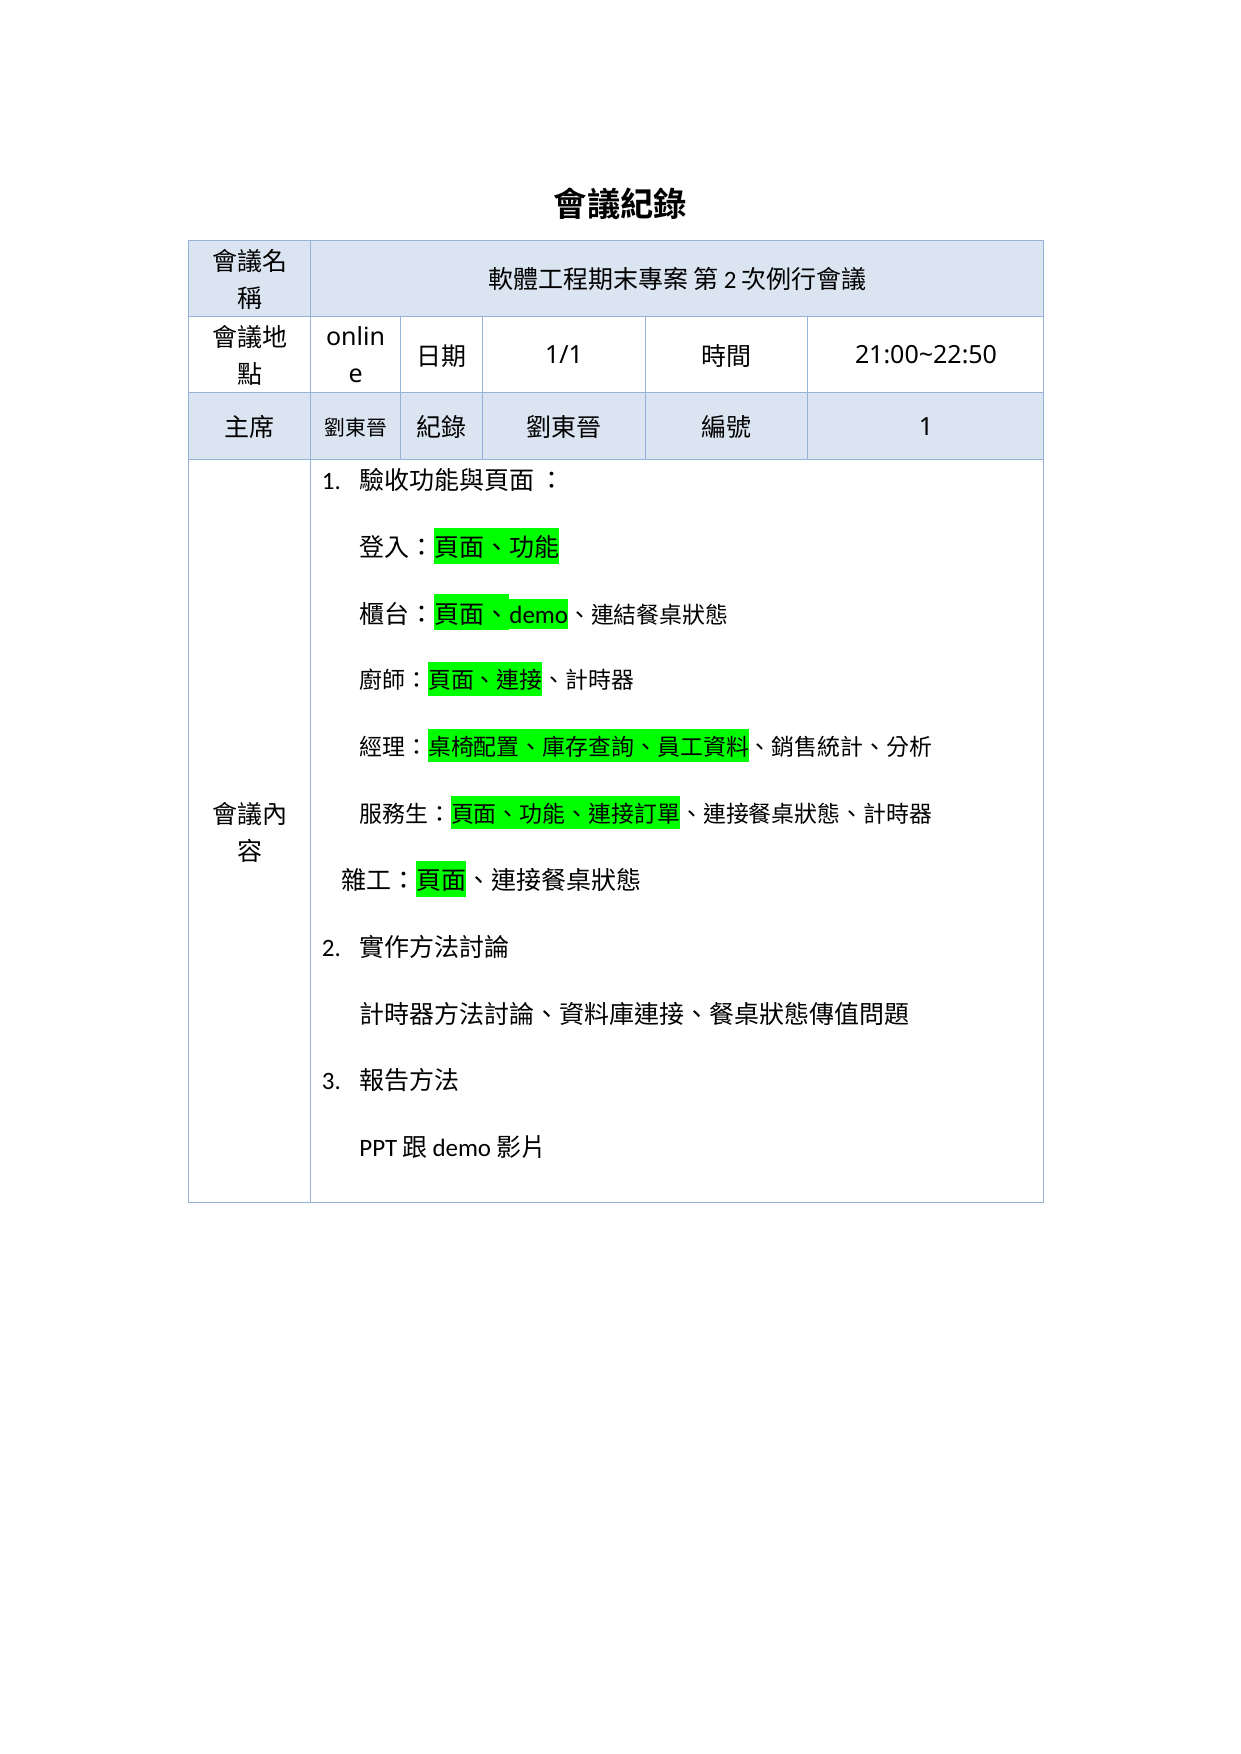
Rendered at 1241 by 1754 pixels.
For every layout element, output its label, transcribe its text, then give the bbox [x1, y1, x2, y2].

table_cell online [311, 317, 400, 392]
table_cell 劉東晉 [311, 393, 400, 459]
table_cell 驗收功能與頁面 ： 登入：頁面、功能 櫃台：頁面、demo、連結餐桌狀態 廚師：頁面、連接、計時器 經理：桌椅配置、庫存查詢、員工資料、銷售統計、分析 服務生：頁面、功能、連接訂單、連接餐桌狀態、計時器 雜工：頁面、連接餐桌狀態 實作方法討論 計時器方法討論、資料庫連接、餐桌狀態傳值問題 報告方法 PPT跟demo影片 [311, 460, 1043, 1202]
table_header 軟體工程期末專案 第2次例行會議 [311, 241, 1043, 316]
table_cell 時間 [646, 317, 807, 392]
table_cell 1 [808, 393, 1043, 459]
table_cell 劉東晉 [483, 393, 645, 459]
table_cell 會議地點 [189, 317, 310, 392]
table_cell 1/1 [483, 317, 645, 392]
table_cell 會議內容 [189, 460, 310, 1202]
text 會議紀錄 [187, 164, 1053, 239]
table_cell 21:00~22:50 [808, 317, 1043, 392]
table_header 會議名稱 [189, 241, 310, 316]
table_cell 主席 [189, 393, 310, 459]
table_cell 紀錄 [401, 393, 482, 459]
table_cell 編號 [646, 393, 807, 459]
table_cell 日期 [401, 317, 482, 392]
